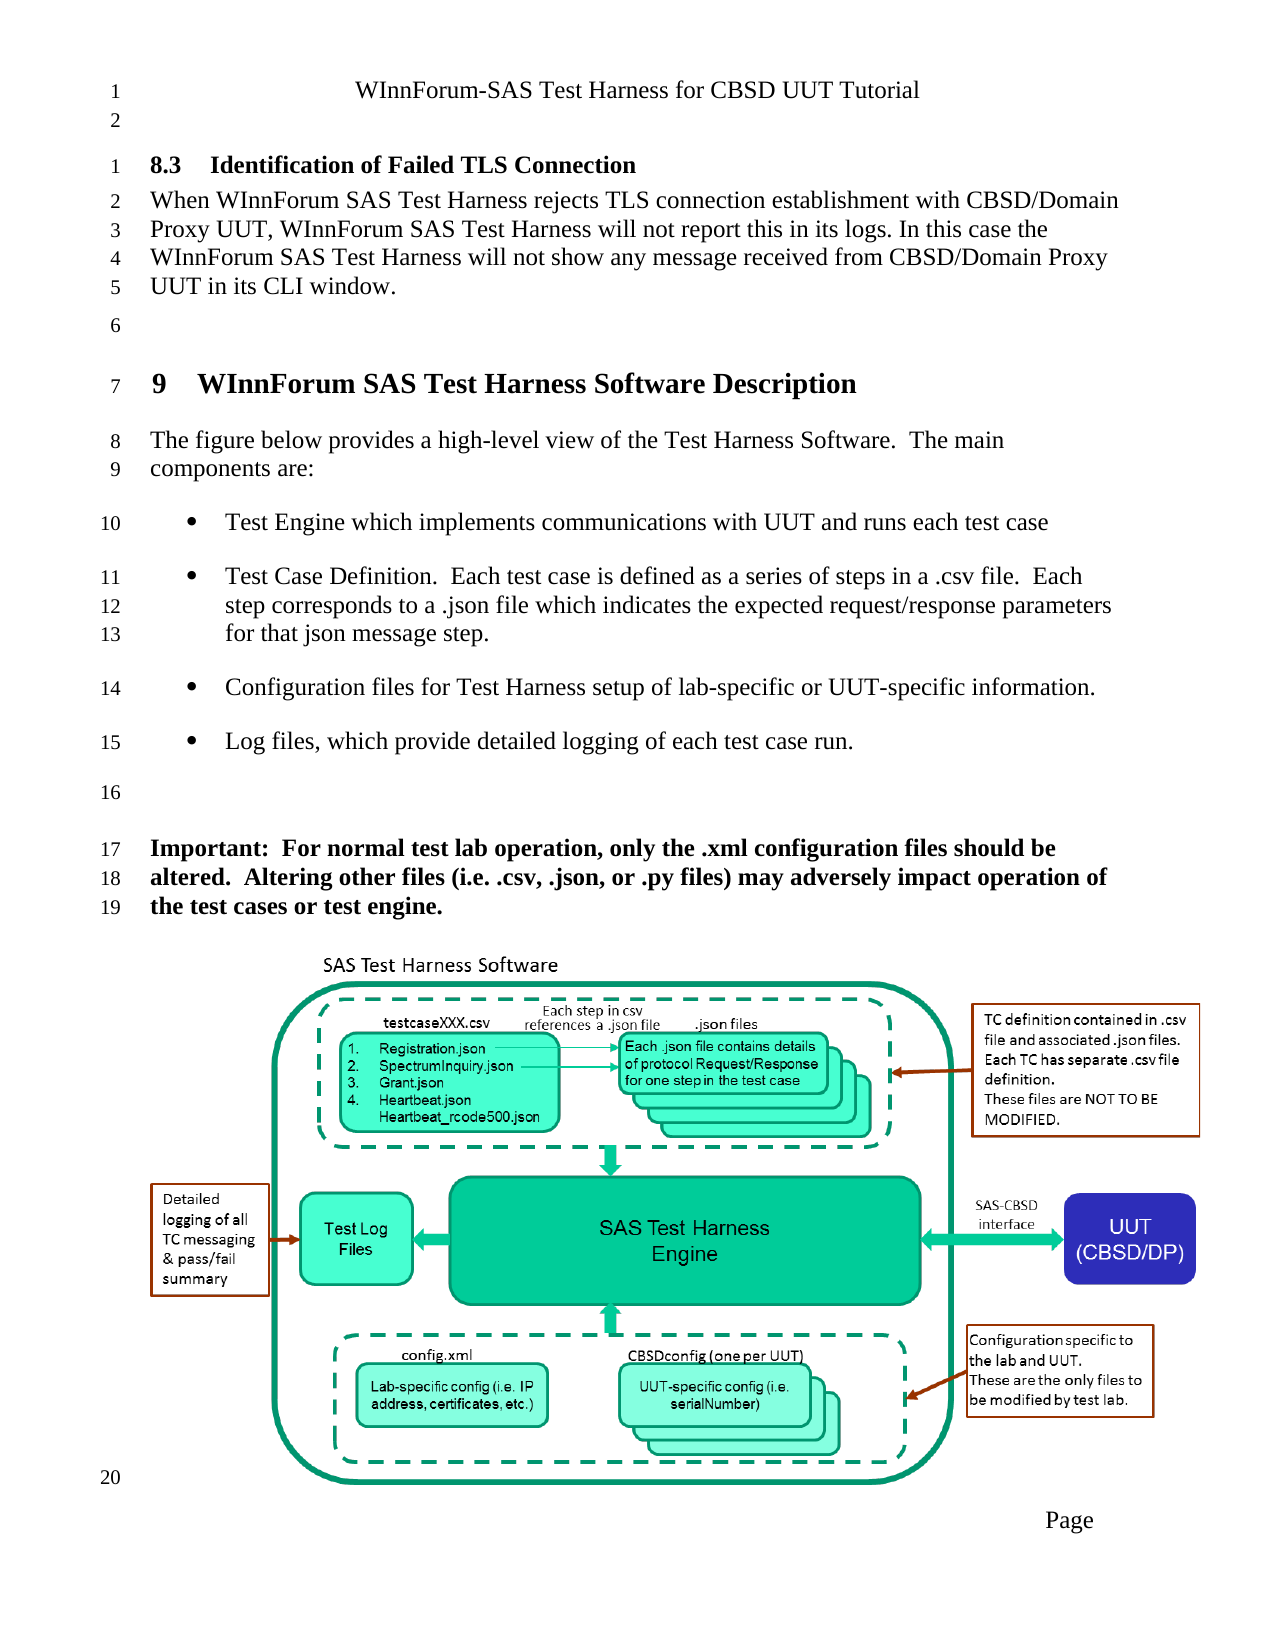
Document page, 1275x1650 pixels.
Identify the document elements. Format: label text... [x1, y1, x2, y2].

list Configuration files for Test Harness setup of lab-specific or UUT-specific information. [187, 672, 1125, 701]
picture [150, 944, 1200, 1485]
subtitle WInnForum SAS Test Harness Software Description [152, 366, 1125, 400]
subtitle Identification of Failed TLS Connection [150, 150, 1125, 179]
list Test Engine which implements communications with UUT and runs each test case [187, 507, 1125, 536]
text Important: For normal test lab operation, only the .xml configuration files should be altered. Altering other files (i.e. .csv, .json, or .py files) may adversely impact operation of the test cases or test engine. [150, 833, 1125, 920]
list Log files, which provide detailed logging of each test case run. [187, 726, 1125, 755]
text When WInnForum SAS Test Harness rejects TLS connection establishment with CBSD/Domain Proxy UUT, WInnForum SAS Test Harness will not report this in its logs. In this case the WInnForum SAS Test Harness will not show any message received from CBSD/Domain Proxy UUT in its CLI window. [150, 185, 1125, 300]
list Test Case Definition. Each test case is defined as a series of steps in a .csv file. Each step corresponds to a .json file which indicates the expected request/response parameters for that json message step. [187, 561, 1125, 647]
text The figure below provides a high-level view of the Test Harness Software. The main components are: [150, 425, 1125, 482]
